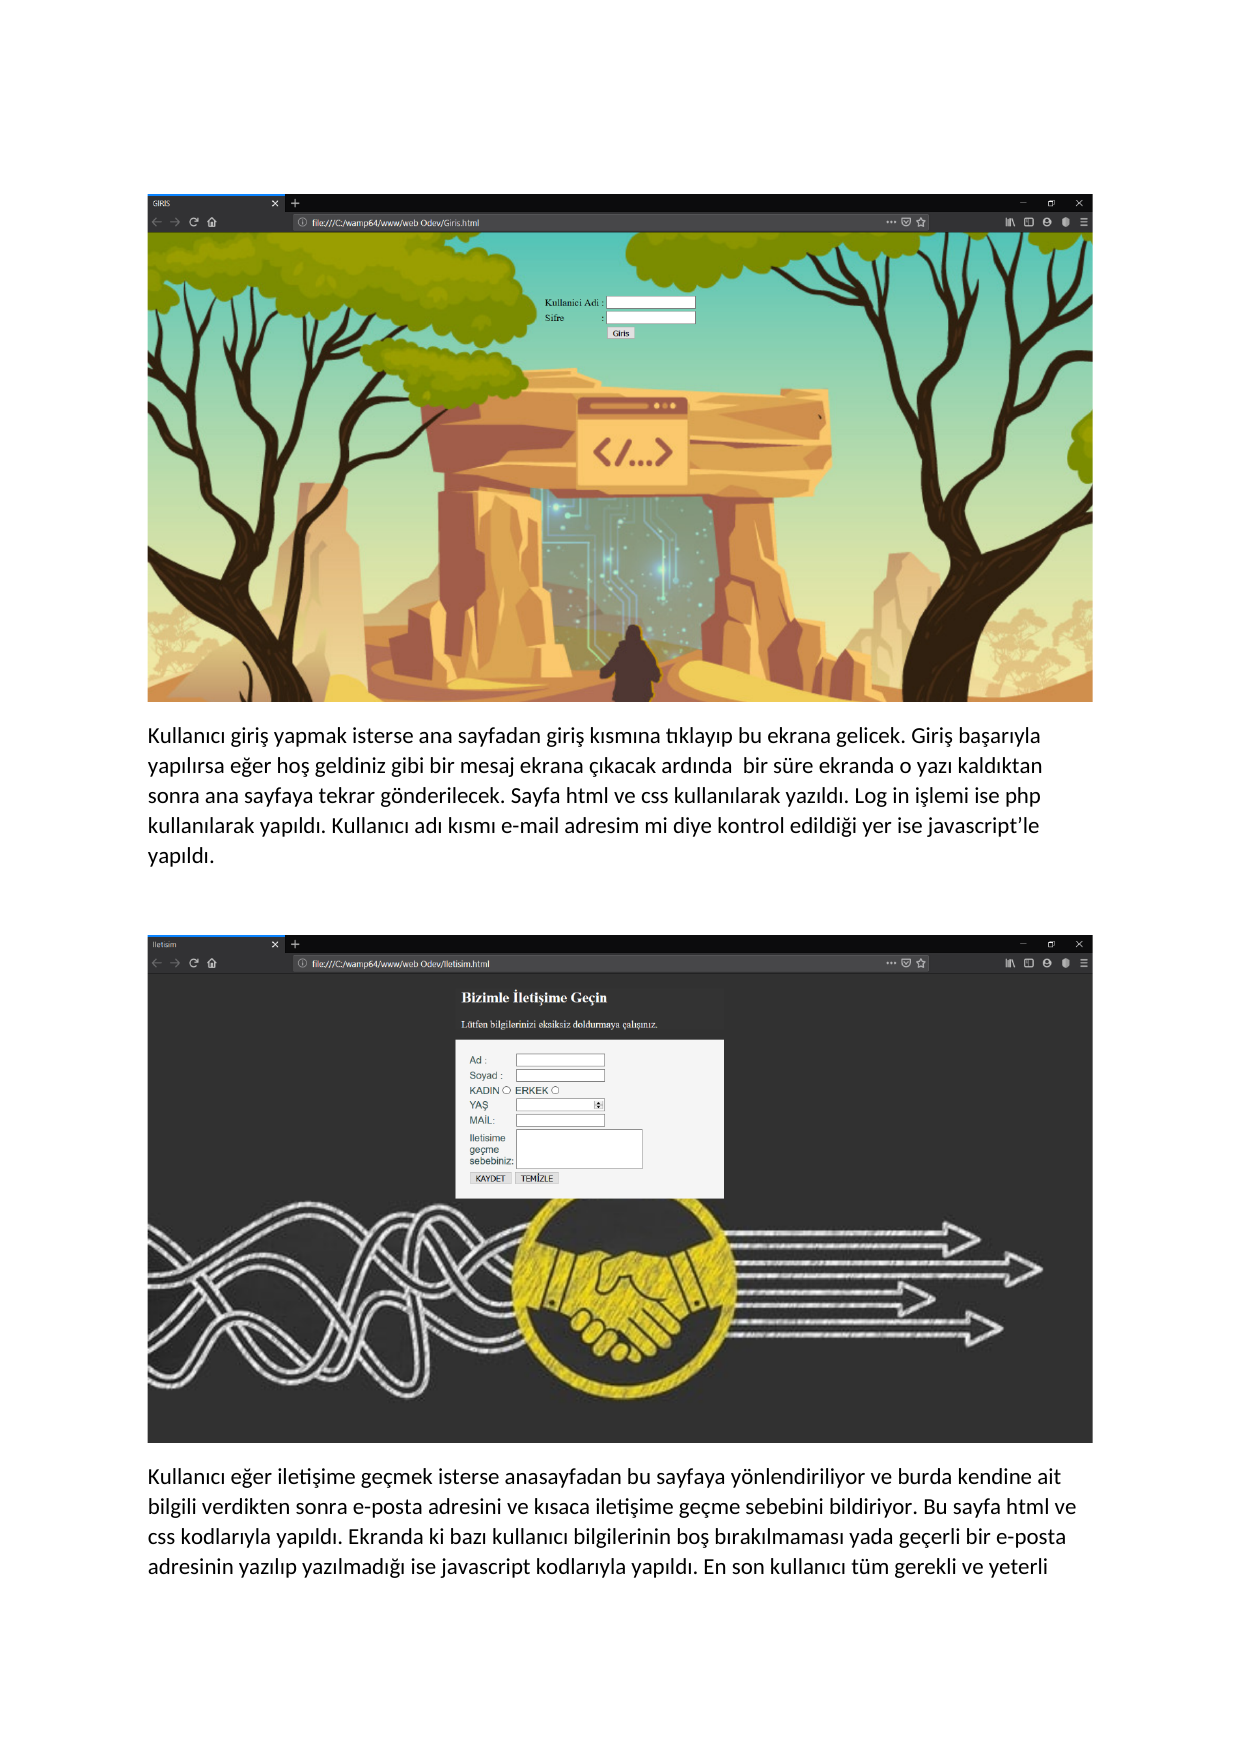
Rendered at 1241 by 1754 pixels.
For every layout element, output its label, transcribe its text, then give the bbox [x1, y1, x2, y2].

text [148, 1462, 1093, 1580]
picture [147, 935, 1093, 1443]
text Kullanıcı giriş yapmak isterse ana sayfadan giriş kısmına tıklayıp bu ekrana gelicek. Giriş başarıyla yapılırsa eğer hoş geldiniz gibi bir mesaj ekrana çıkacak ardında bir süre ekranda o yazı kaldıktan sonra ana sayfaya tekrar gönderilecek. Sayfa html ve css kullanılarak yazıldı. Log in işlemi ise php kullanılarak yapıldı. Kullanıcı adı kısmı e-mail adresim mi diye kontrol edildiği yer ise javascript’le yapıldı. [148, 721, 1093, 870]
picture [147, 194, 1093, 702]
